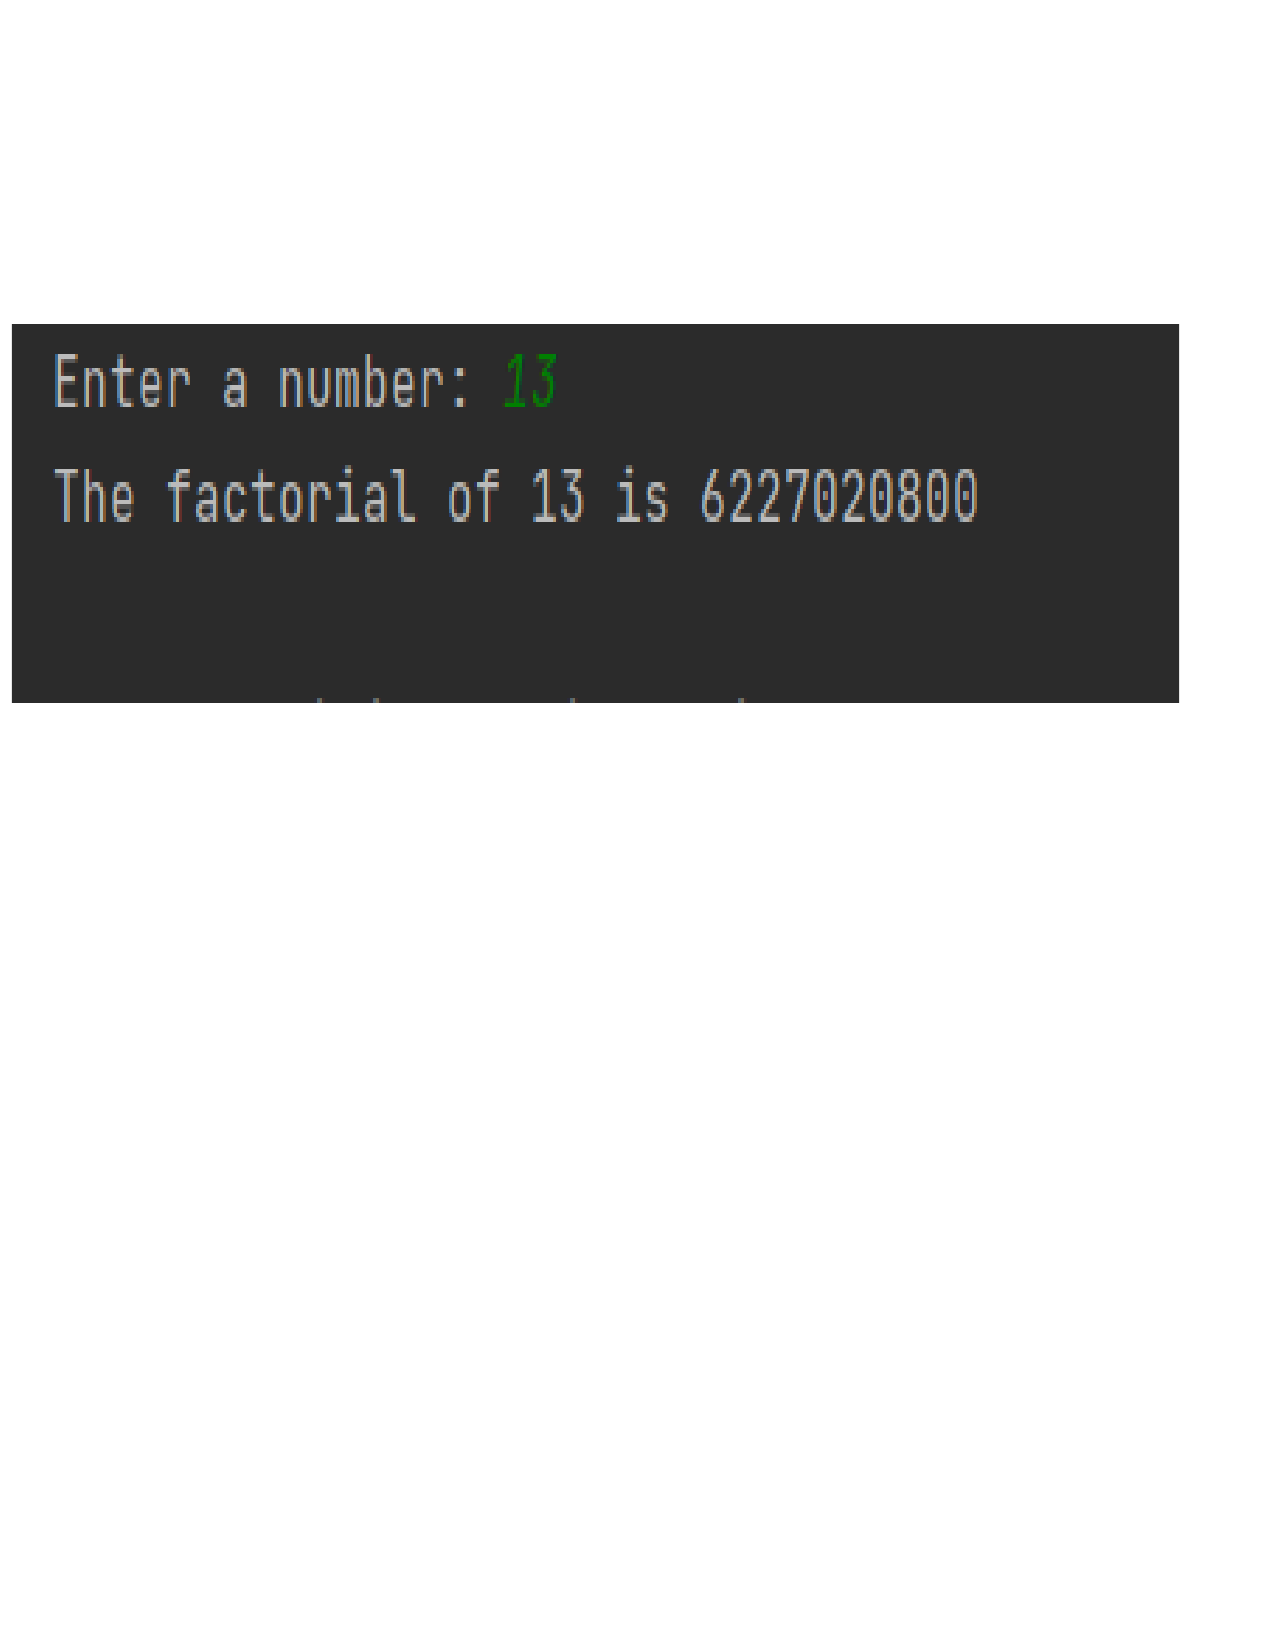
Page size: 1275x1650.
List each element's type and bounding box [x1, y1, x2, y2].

picture [11, 324, 1180, 703]
